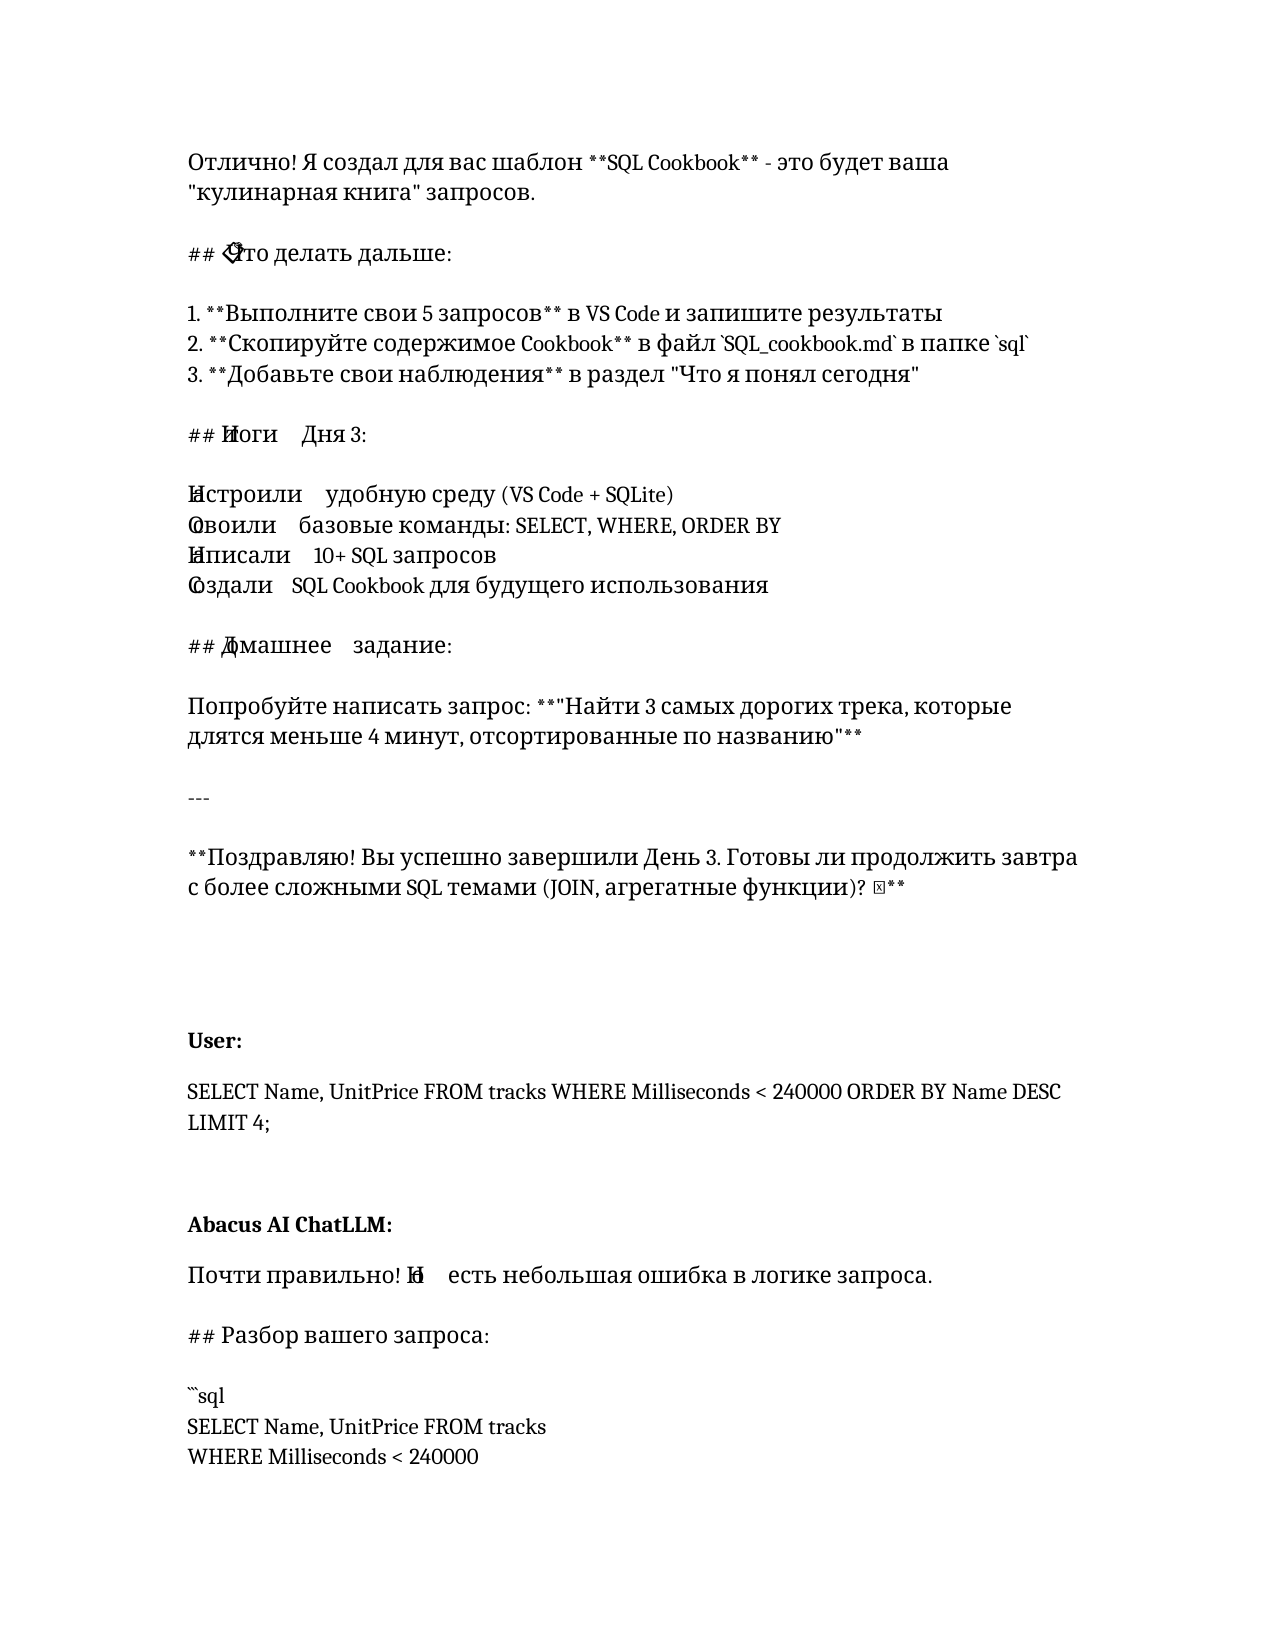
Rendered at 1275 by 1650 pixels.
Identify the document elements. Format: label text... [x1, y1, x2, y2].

text SELECT Name, UnitPrice FROM tracks WHERE Milliseconds < 240000 ORDER BY Name DESC LIMIT 4; [187, 1079, 1087, 1136]
text Abacus AI ChatLLM: [187, 1211, 1087, 1238]
text Отлично! Я создал для вас шаблон **SQL Cookbook** - это будет ваша "кулинарная книга" запросов. ## 📋 Что делать дальше: 1. **Выполните свои 5 запросов** в VS Code и запишите результаты 2. **Скопируйте содержимое Cookbook** в файл `SQL_cookbook.md` в папке `sql` 3. **Добавьте свои наблюдения** в раздел "Что я понял сегодня" ## 🎯 Итоги Дня 3: ✅ Настроили удобную среду (VS Code + SQLite) ✅ Освоили базовые команды: SELECT, WHERE, ORDER BY ✅ Написали 10+ SQL запросов ✅ Создали SQL Cookbook для будущего использования ## 📝 Домашнее задание: Попробуйте написать запрос: **"Найти 3 самых дорогих трека, которые длятся меньше 4 минут, отсортированные по названию"** --- **Поздравляю! Вы успешно завершили День 3. Готовы ли продолжить завтра с более сложными SQL темами (JOIN, агрегатные функции)? 🚀** [187, 150, 1087, 901]
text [187, 1262, 1087, 1470]
text User: [187, 1028, 1087, 1054]
